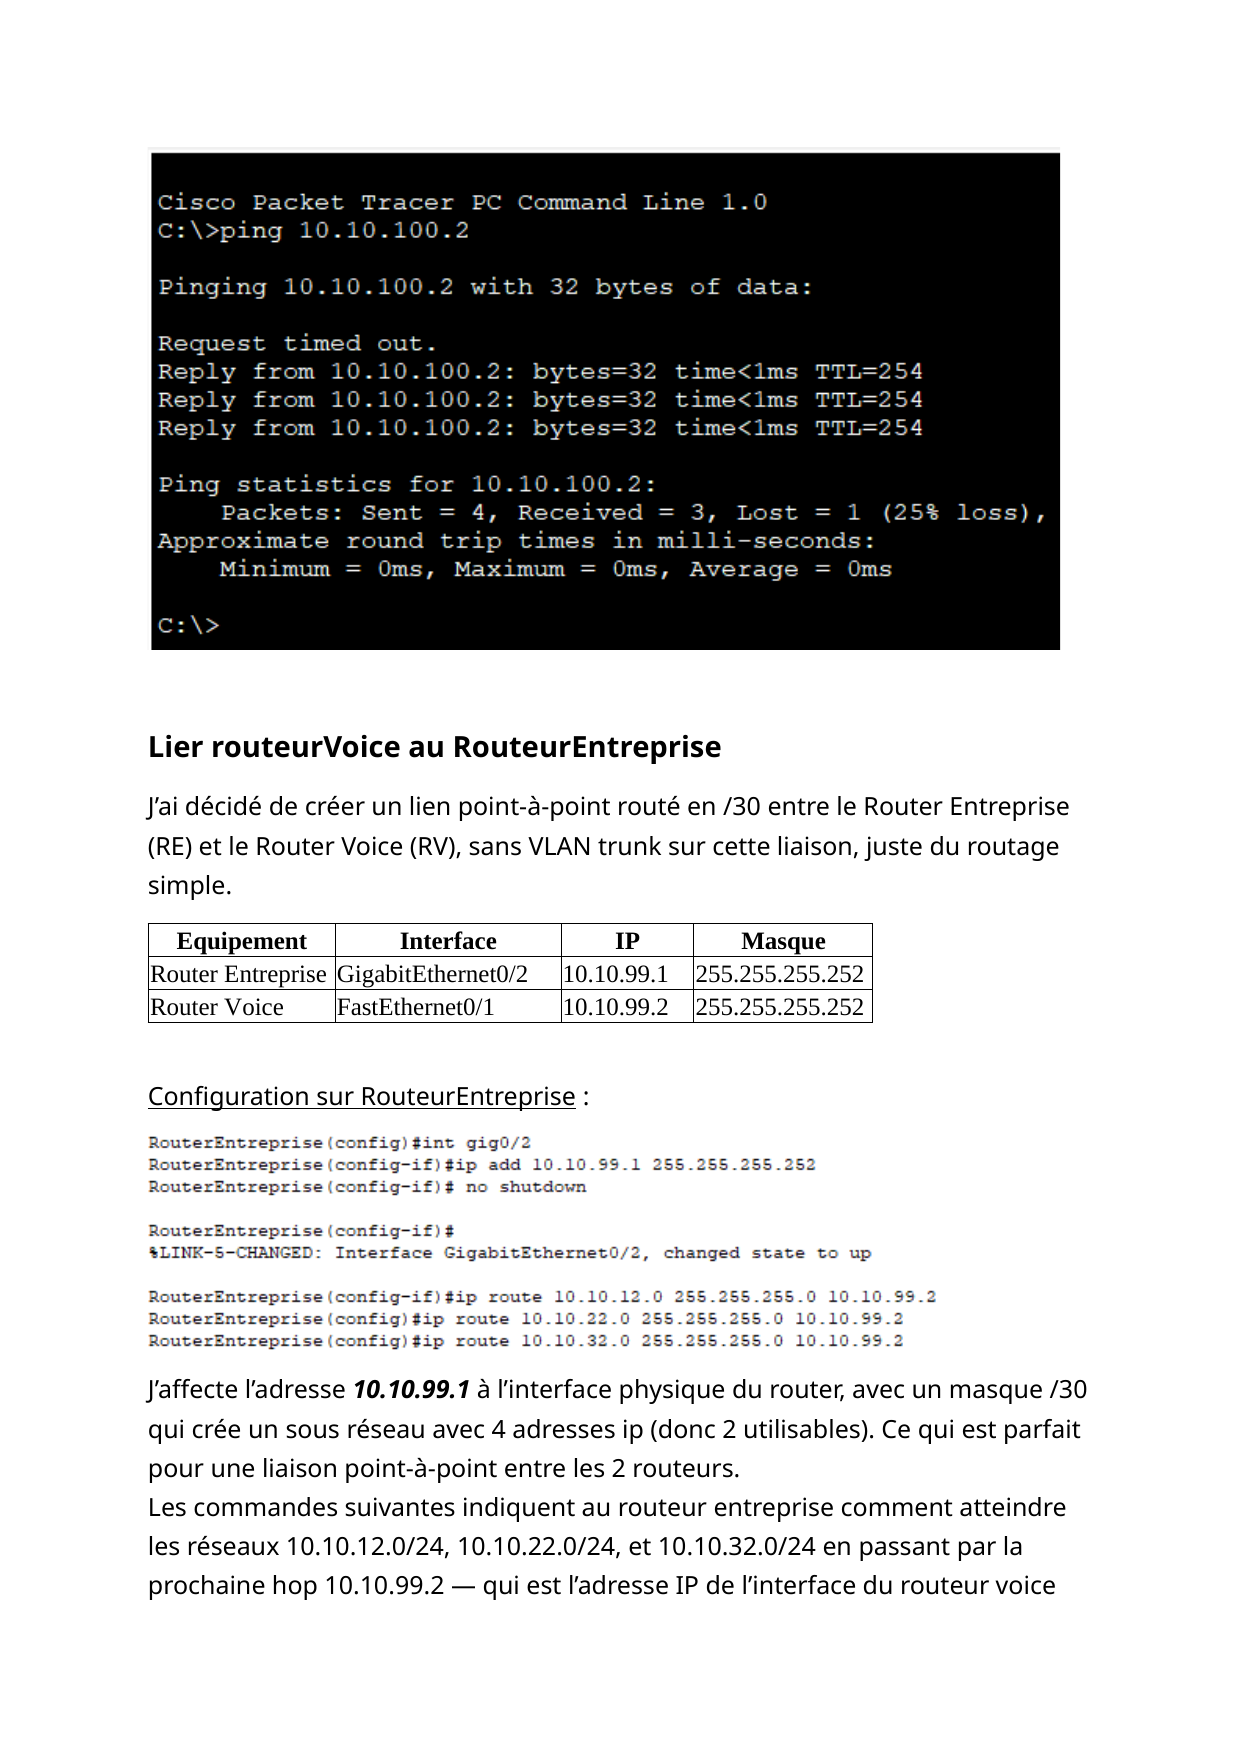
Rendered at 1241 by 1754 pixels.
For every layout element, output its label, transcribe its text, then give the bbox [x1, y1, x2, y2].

table_header Equipement [149, 924, 335, 956]
table_cell 10.10.99.2 [562, 990, 693, 1022]
table_cell 10.10.99.1 [562, 957, 693, 989]
table_header IP [562, 924, 693, 956]
table_cell 255.255.255.252 [694, 990, 872, 1022]
table_header Interface [336, 924, 561, 956]
text Lier routeurVoice au RouteurEntreprise [148, 727, 1093, 766]
table_cell Router Entreprise [149, 957, 335, 989]
text J’ai décidé de créer un lien point-à-point routé en /30 entre le Router Entreprise (RE) et le Router Voice (RV), sans VLAN trunk sur cette liaison, juste du routage simple. [148, 789, 1093, 901]
table_cell GigabitEthernet0/2 [336, 957, 561, 989]
table_cell FastEthernet0/1 [336, 990, 561, 1022]
table_cell Router Voice [149, 990, 335, 1022]
picture [147, 1134, 939, 1351]
table_cell 255.255.255.252 [694, 957, 872, 989]
table_header Masque [694, 924, 872, 956]
text Configuration sur RouteurEntreprise : [148, 1079, 1093, 1113]
picture [147, 147, 1060, 650]
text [148, 1372, 1093, 1602]
